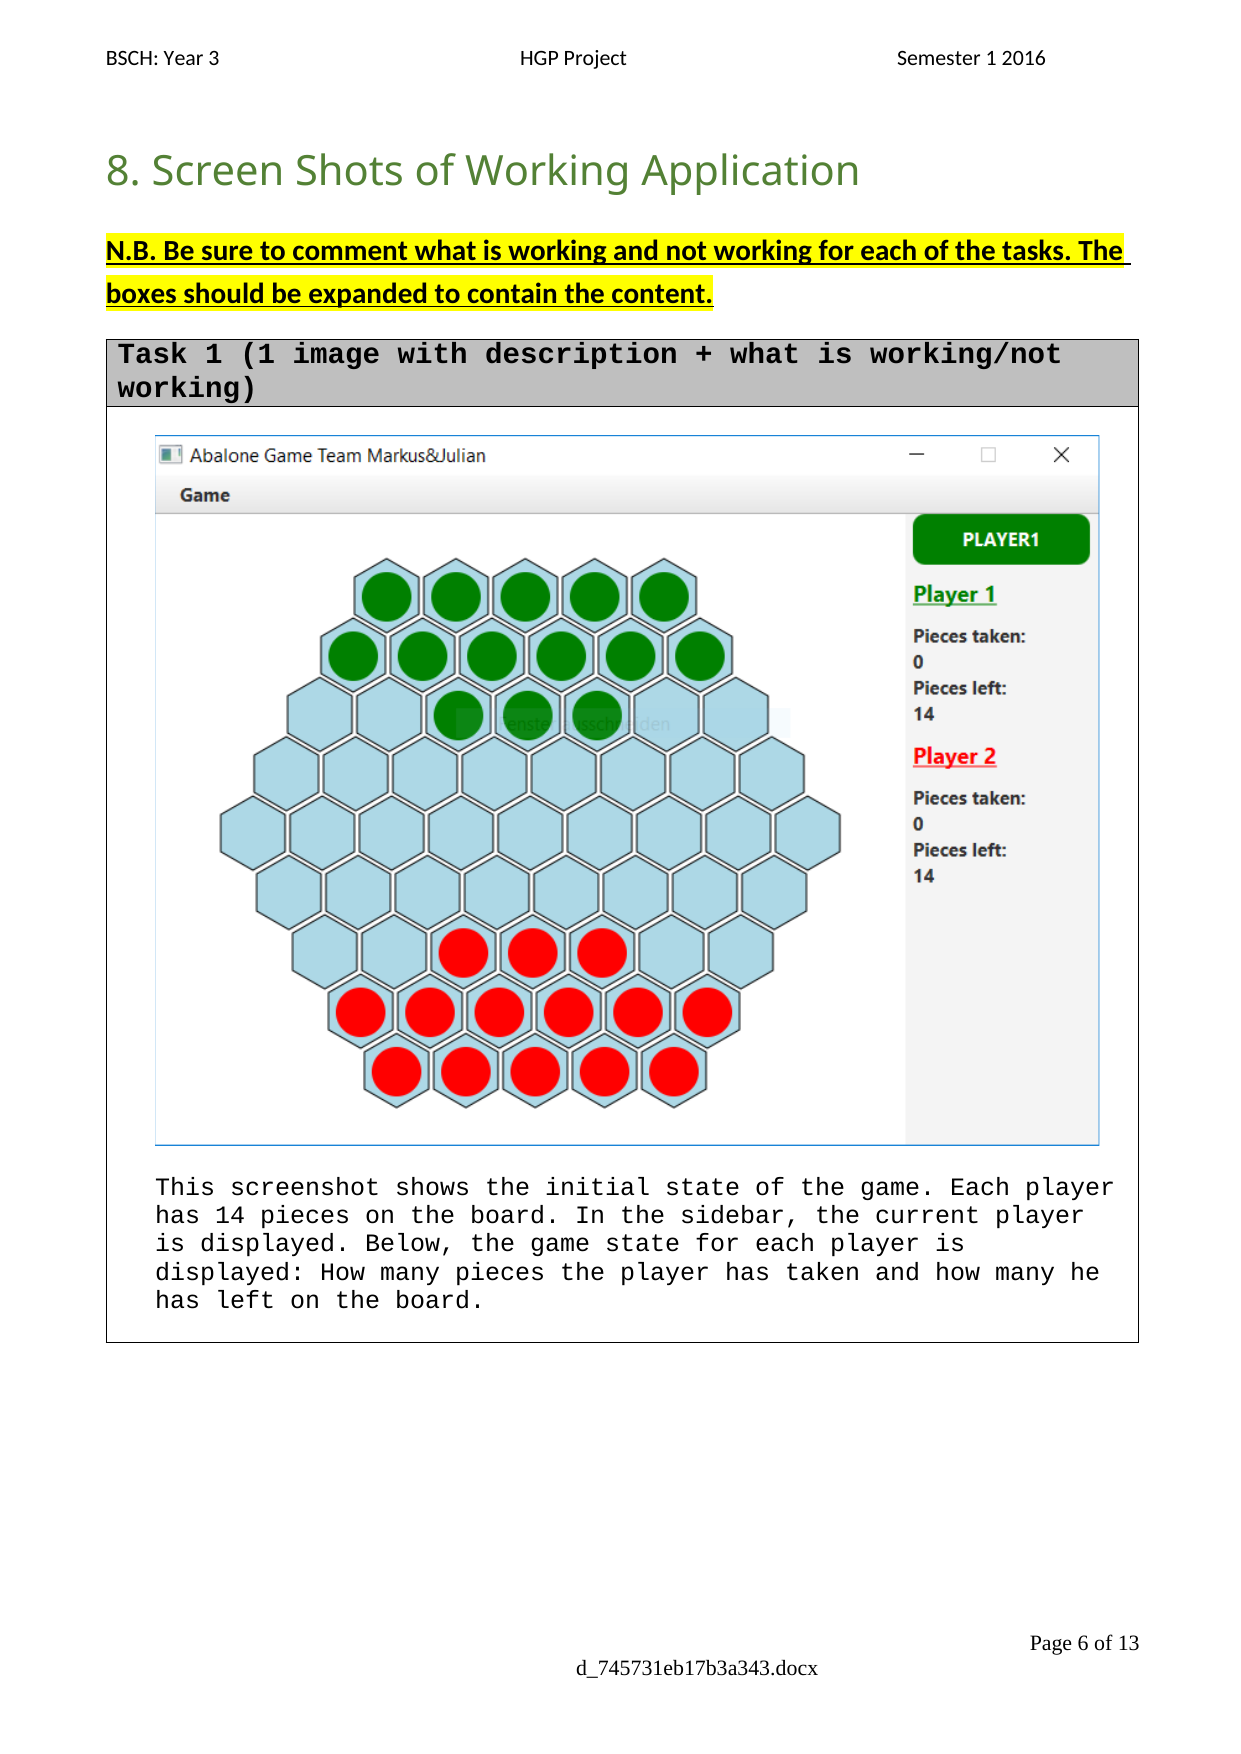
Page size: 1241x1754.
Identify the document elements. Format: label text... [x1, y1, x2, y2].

table_cell This screenshot shows the initial state of the game. Each player has 14 pieces on the board. In the sidebar, the current player is displayed. Below, the game state for each player is displayed: How many pieces the player has taken and how many he has left on the board. [107, 407, 1138, 1342]
picture [155, 435, 1100, 1146]
text N.B. Be sure to comment what is working and not working for each of the tasks. The boxes should be expanded to contain the content. [106, 232, 1139, 311]
subtitle 8. Screen Shots of Working Application [106, 141, 1139, 198]
table_header Task 1 (1 image with description + what is working/not working) [107, 340, 1138, 406]
